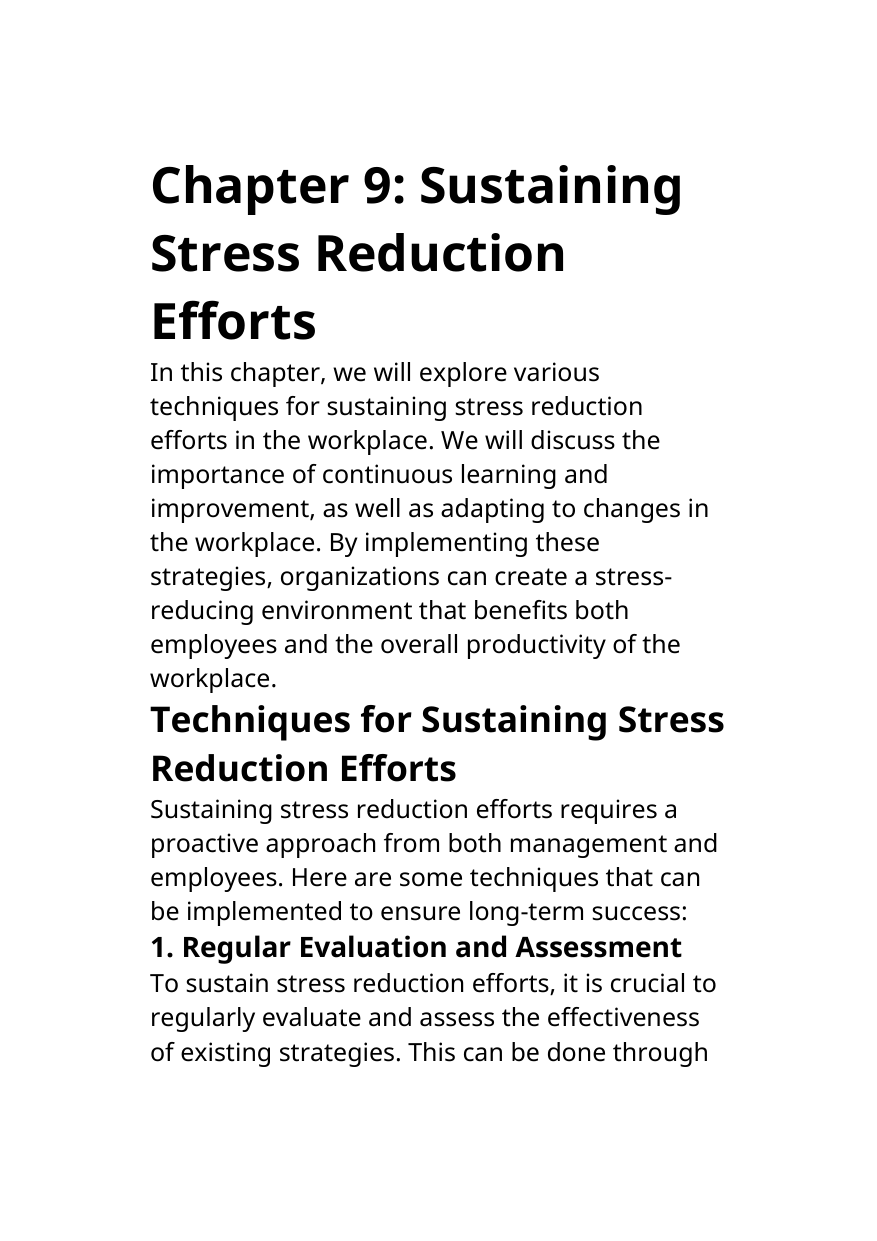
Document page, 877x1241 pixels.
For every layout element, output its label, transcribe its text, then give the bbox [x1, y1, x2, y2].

subtitle 1. Regular Evaluation and Assessment [150, 928, 727, 966]
subtitle Techniques for Sustaining Stress Reduction Efforts [150, 695, 727, 791]
text Sustaining stress reduction efforts requires a proactive approach from both management and employees. Here are some techniques that can be implemented to ensure long-term success: [150, 791, 727, 928]
subtitle Chapter 9: Sustaining Stress Reduction Efforts [150, 150, 727, 354]
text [150, 966, 727, 1068]
text In this chapter, we will explore various techniques for sustaining stress reduction efforts in the workplace. We will discuss the importance of continuous learning and improvement, as well as adapting to changes in the workplace. By implementing these strategies, organizations can create a stress-reducing environment that benefits both employees and the overall productivity of the workplace. [150, 354, 727, 695]
